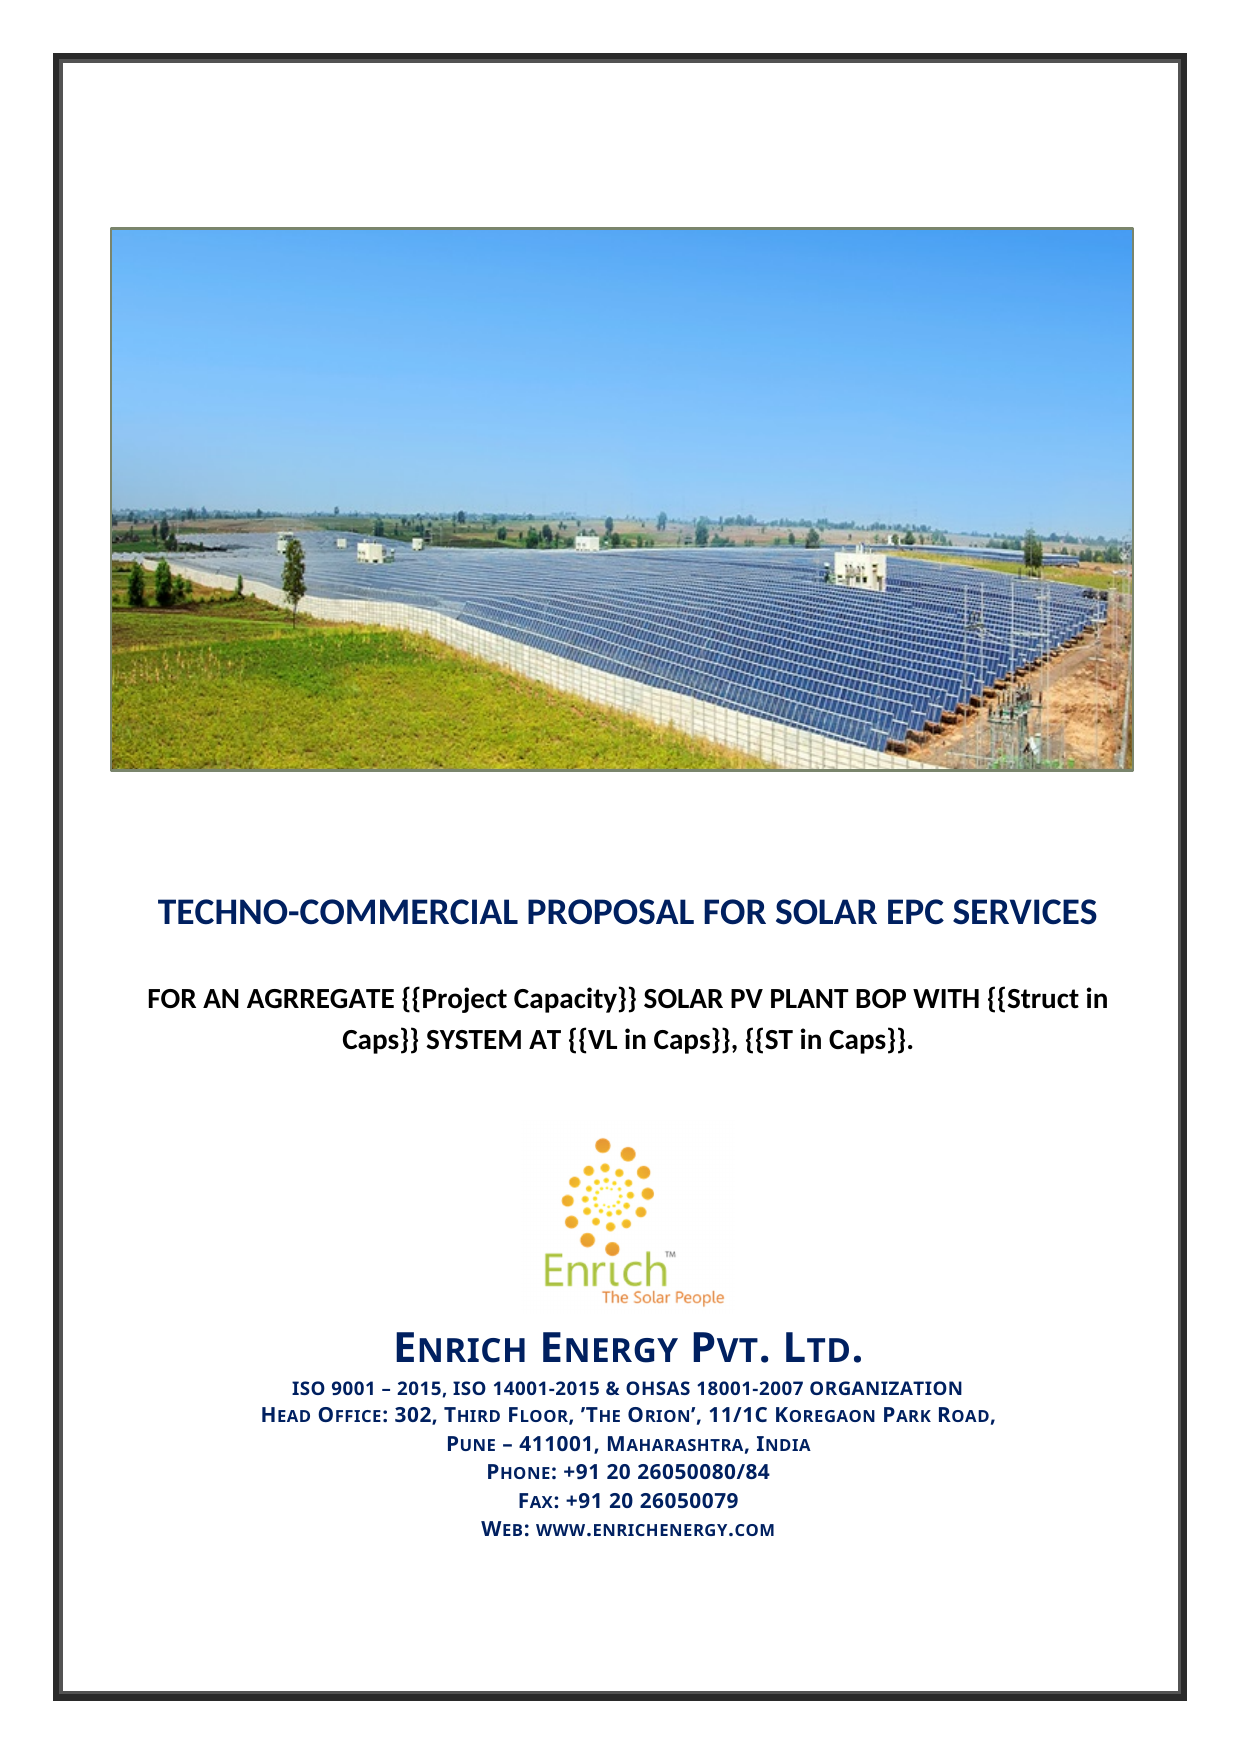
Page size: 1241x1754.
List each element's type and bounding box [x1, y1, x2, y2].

picture [112, 230, 1132, 769]
picture [521, 1120, 736, 1314]
